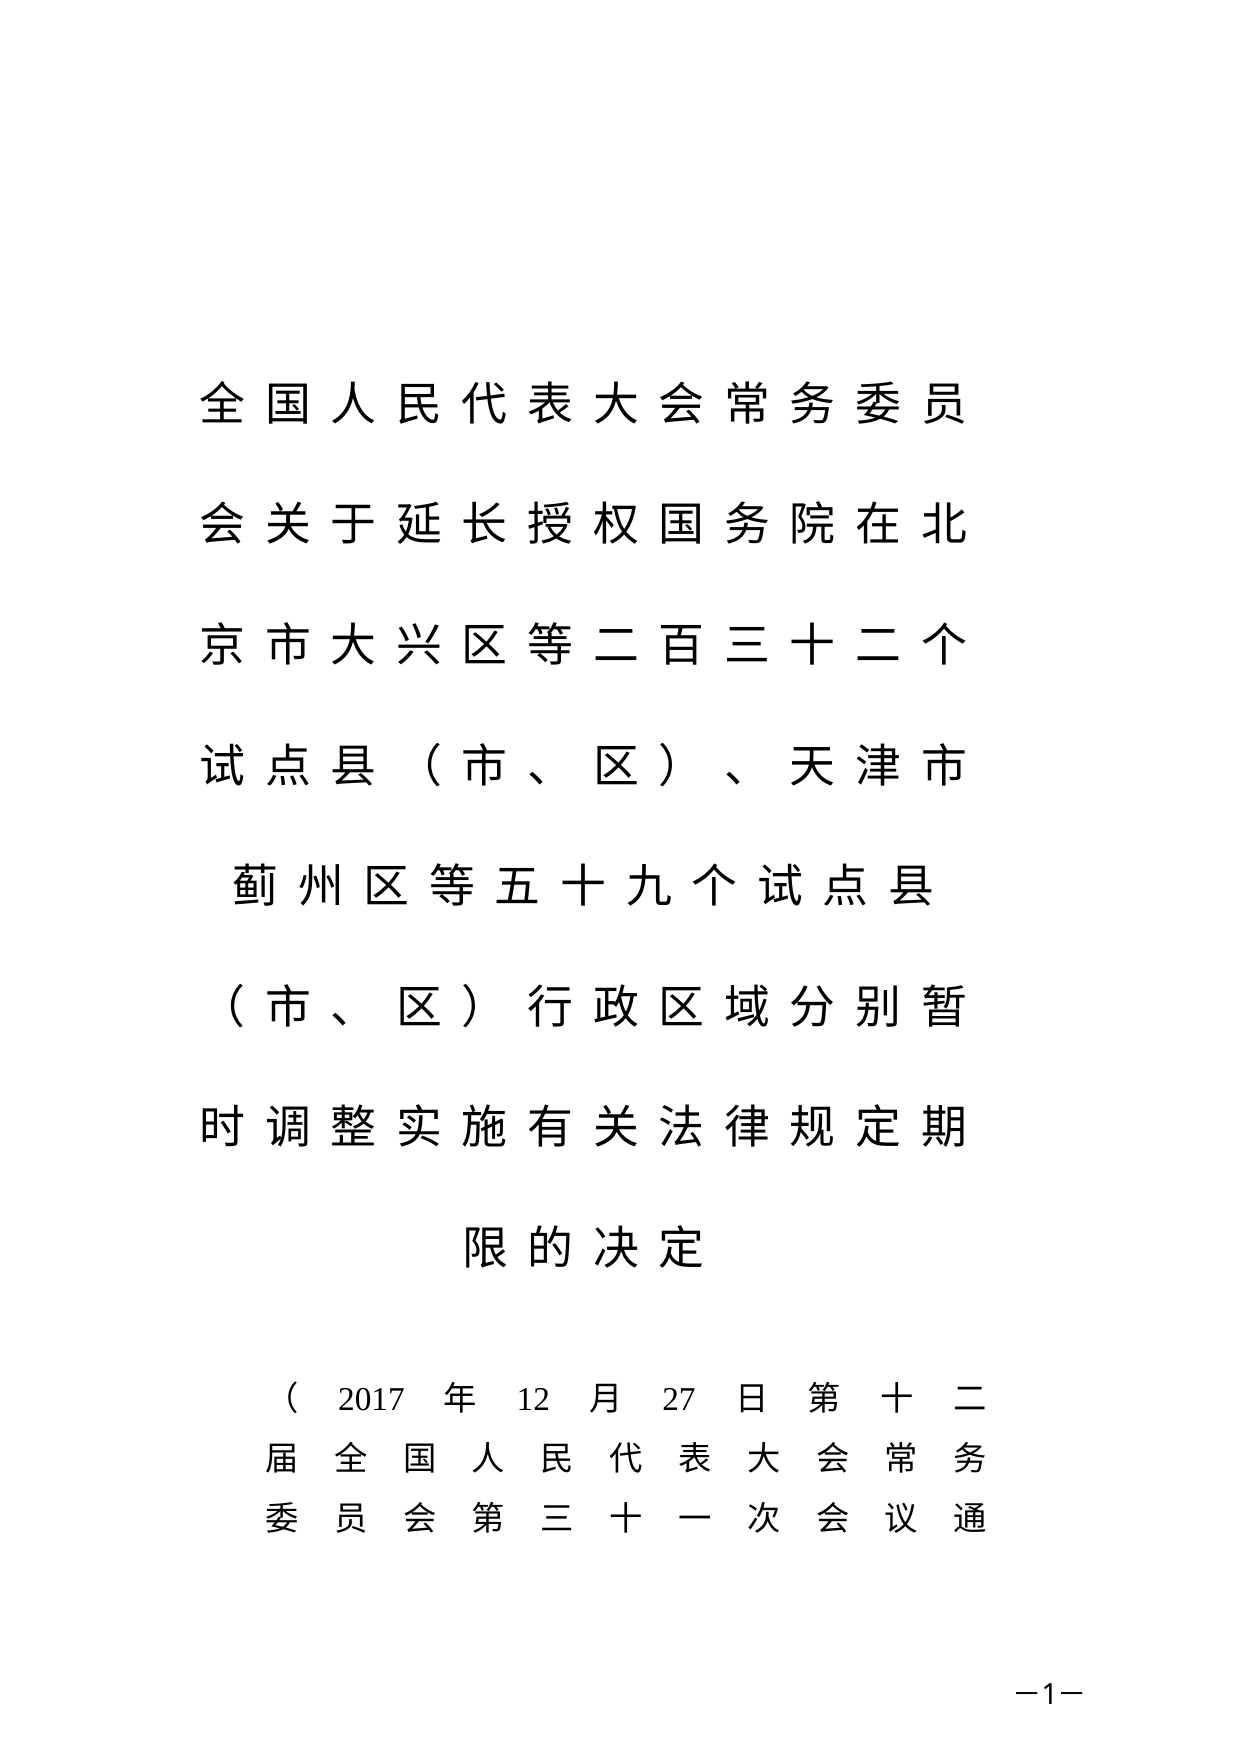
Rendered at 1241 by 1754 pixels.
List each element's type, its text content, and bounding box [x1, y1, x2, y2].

text 全国人民代表大会常务委员会关于延长授权国务院在北京市大兴区等二百三十二个试点县（市、区）、天津市蓟州区等五十九个试点县（市、区）行政区域分别暂时调整实施有关法律规定期限的决定 [167, 340, 1019, 1305]
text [232, 1365, 1019, 1546]
